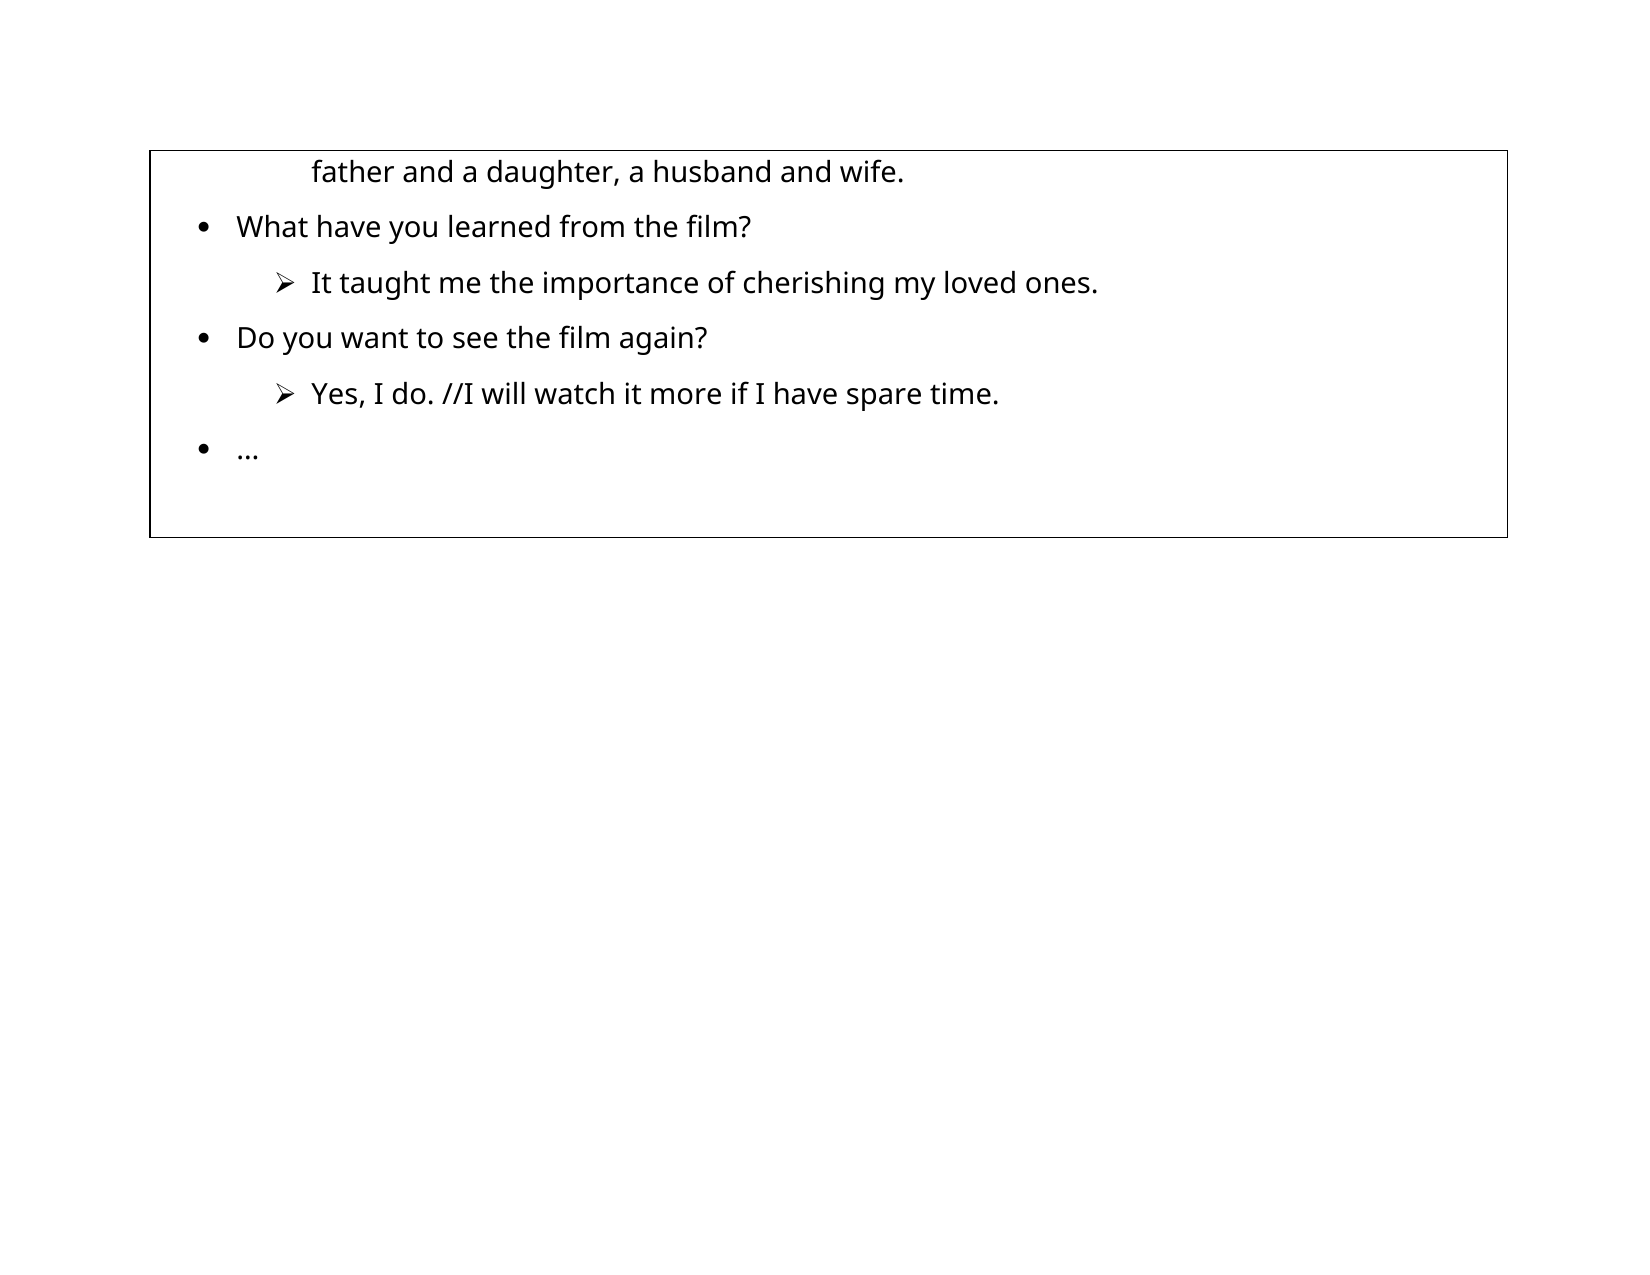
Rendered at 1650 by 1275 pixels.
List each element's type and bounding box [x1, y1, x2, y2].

table_cell [151, 151, 1507, 537]
